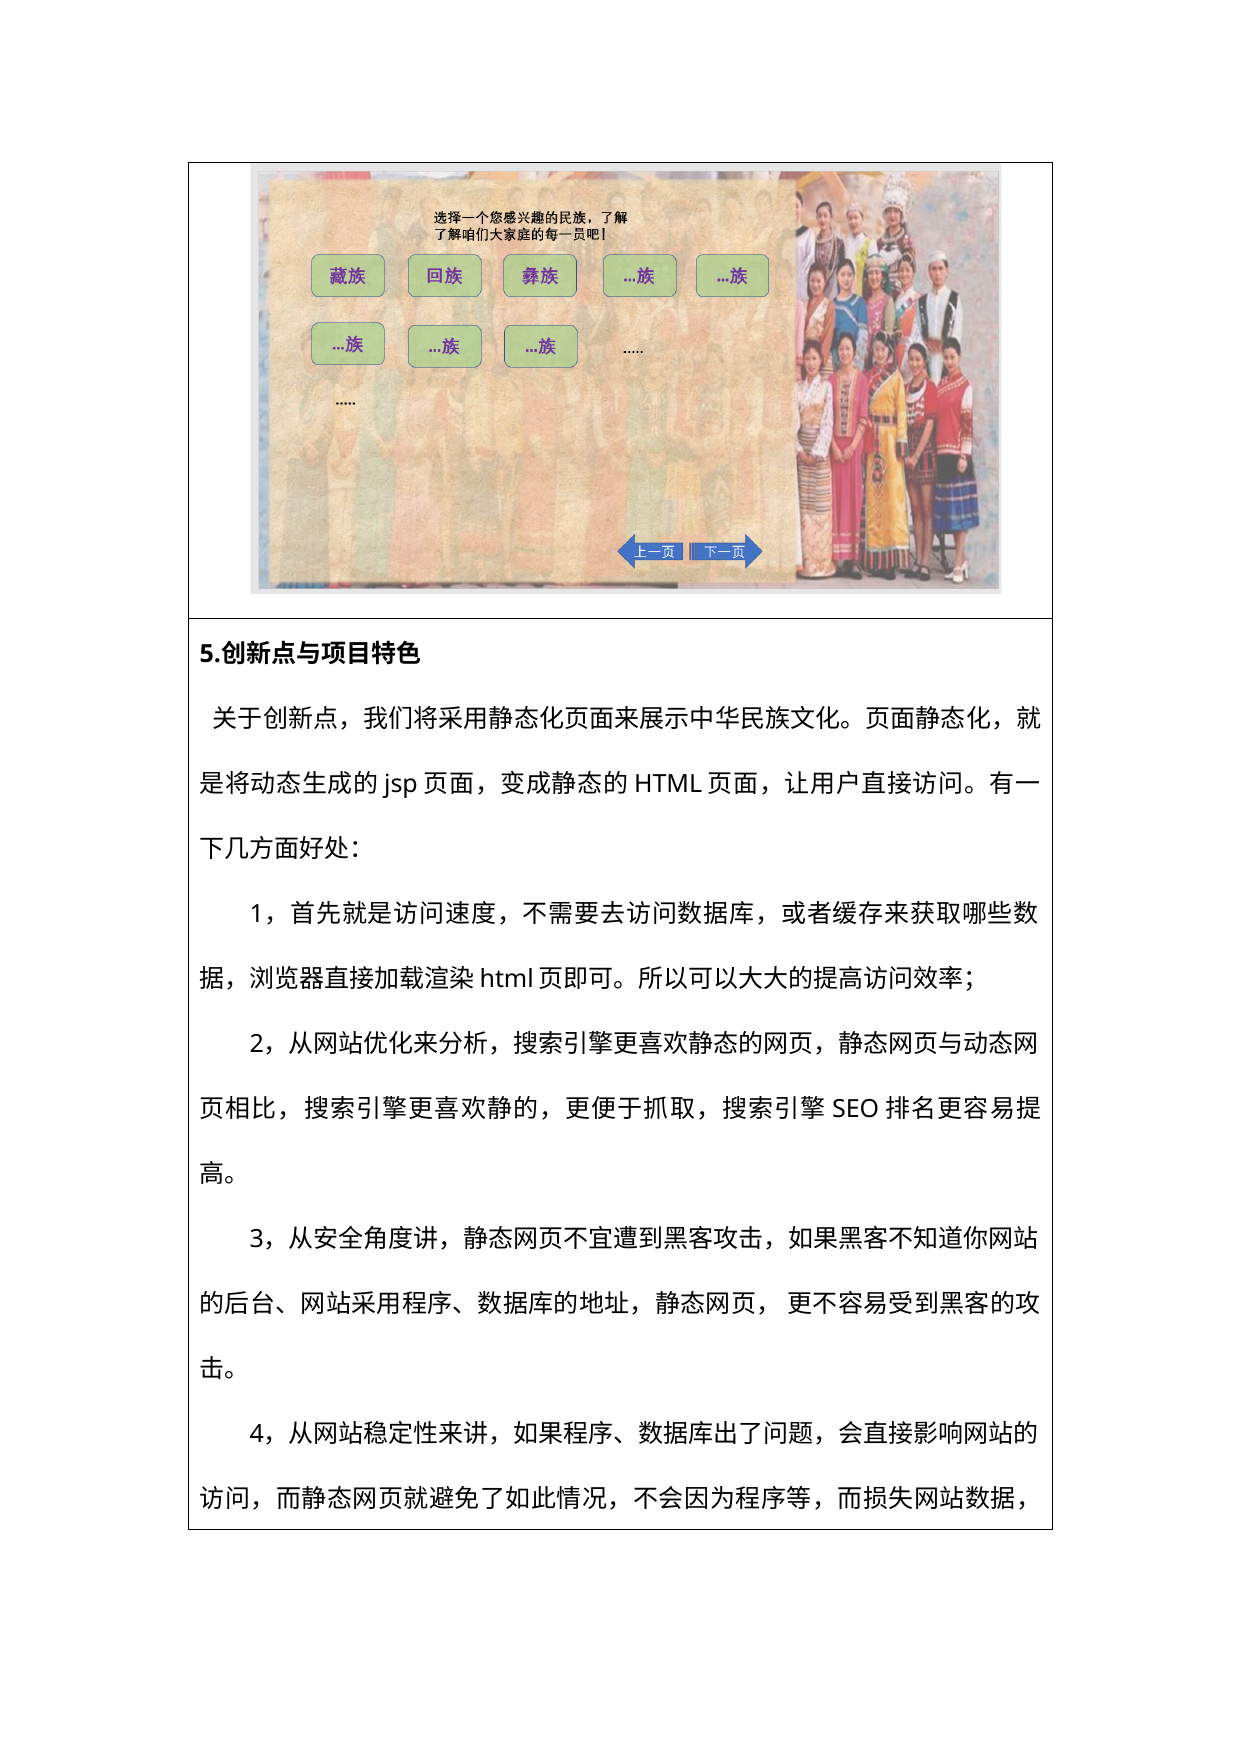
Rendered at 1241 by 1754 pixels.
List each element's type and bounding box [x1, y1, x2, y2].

picture [250, 163, 1002, 594]
table_cell [189, 619, 1052, 1529]
table_cell [189, 163, 1052, 618]
